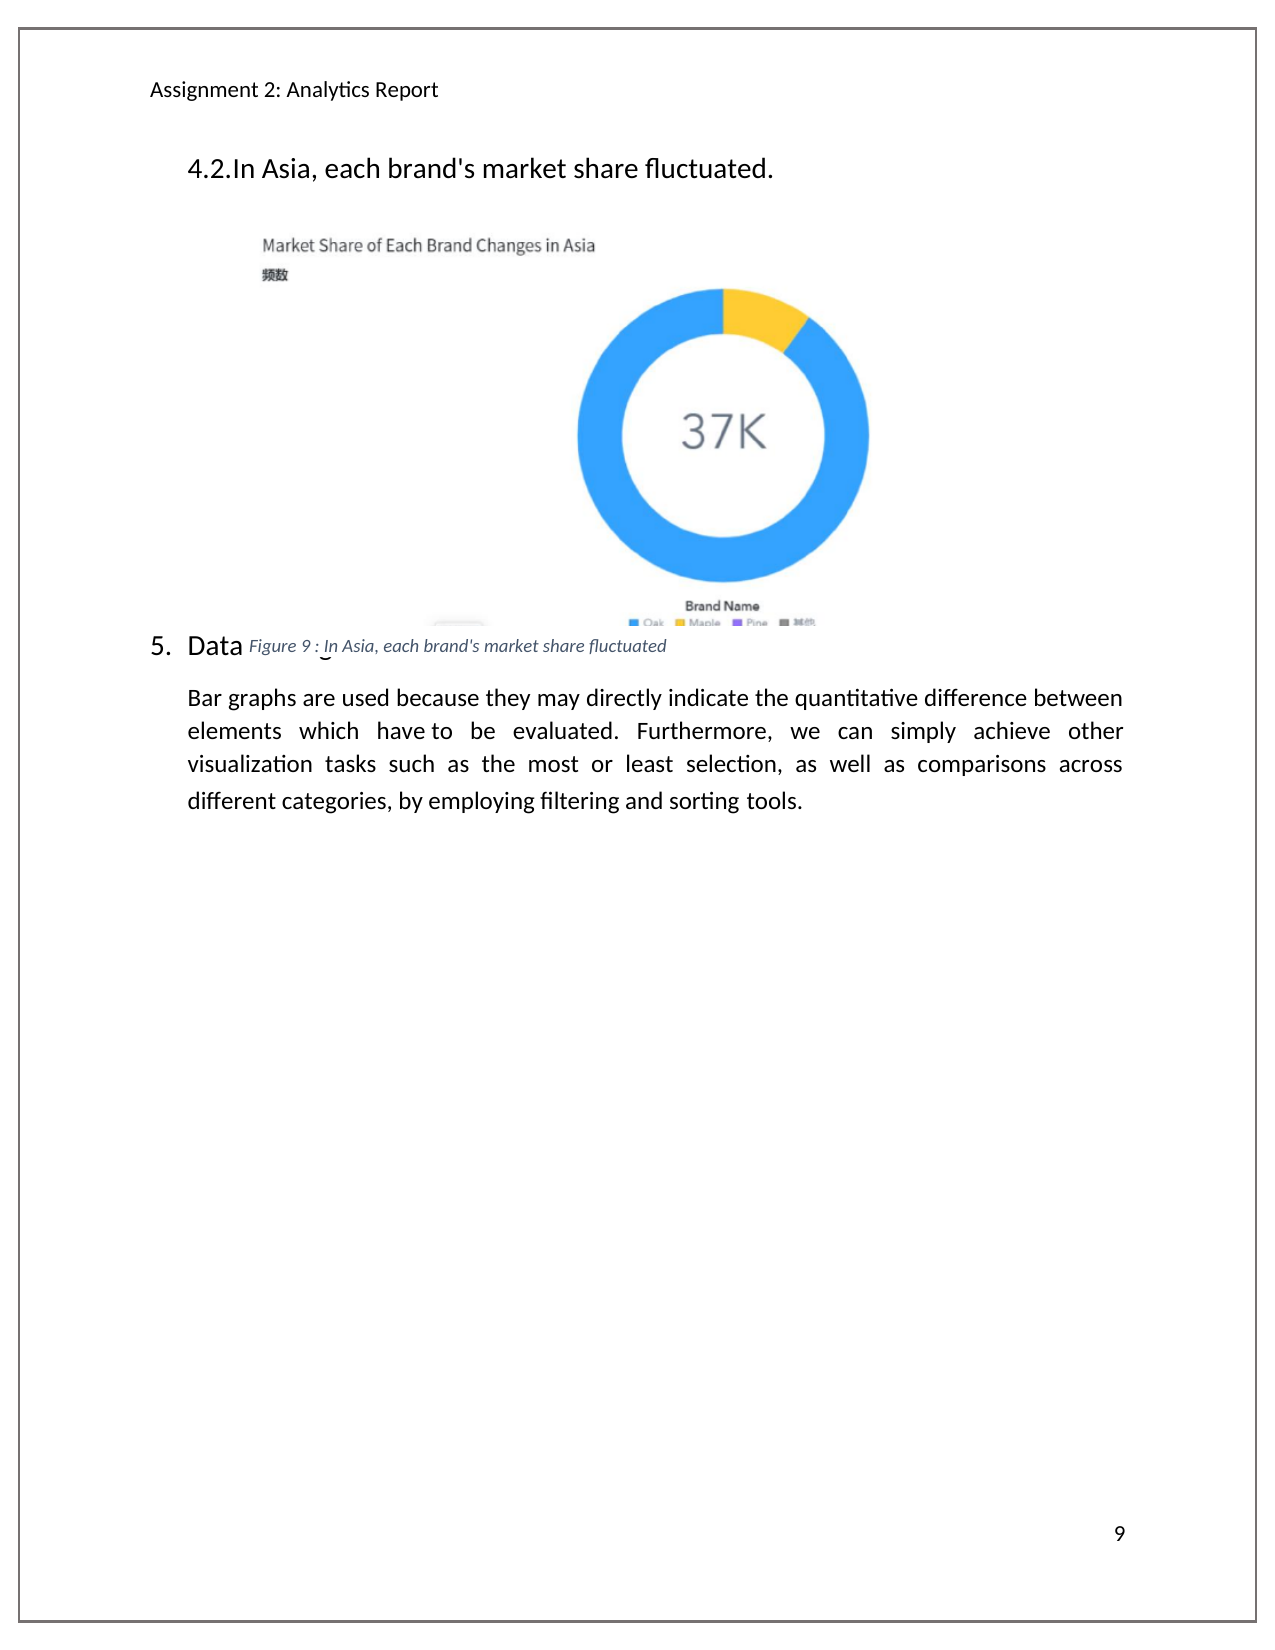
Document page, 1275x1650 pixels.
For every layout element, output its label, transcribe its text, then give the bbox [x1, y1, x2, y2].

text Bar graphs are used because they may directly indicate the quantitative difference between elements which have to be evaluated. Furthermore, we can simply achieve other visualization tasks such as the most or least selection, as well as comparisons across different categories, by employing filtering and sorting tools. [187, 682, 1125, 817]
list Data Mining [150, 627, 1125, 663]
picture [248, 219, 1089, 626]
list In Asia, each brand's market share fluctuated. [187, 150, 1125, 186]
